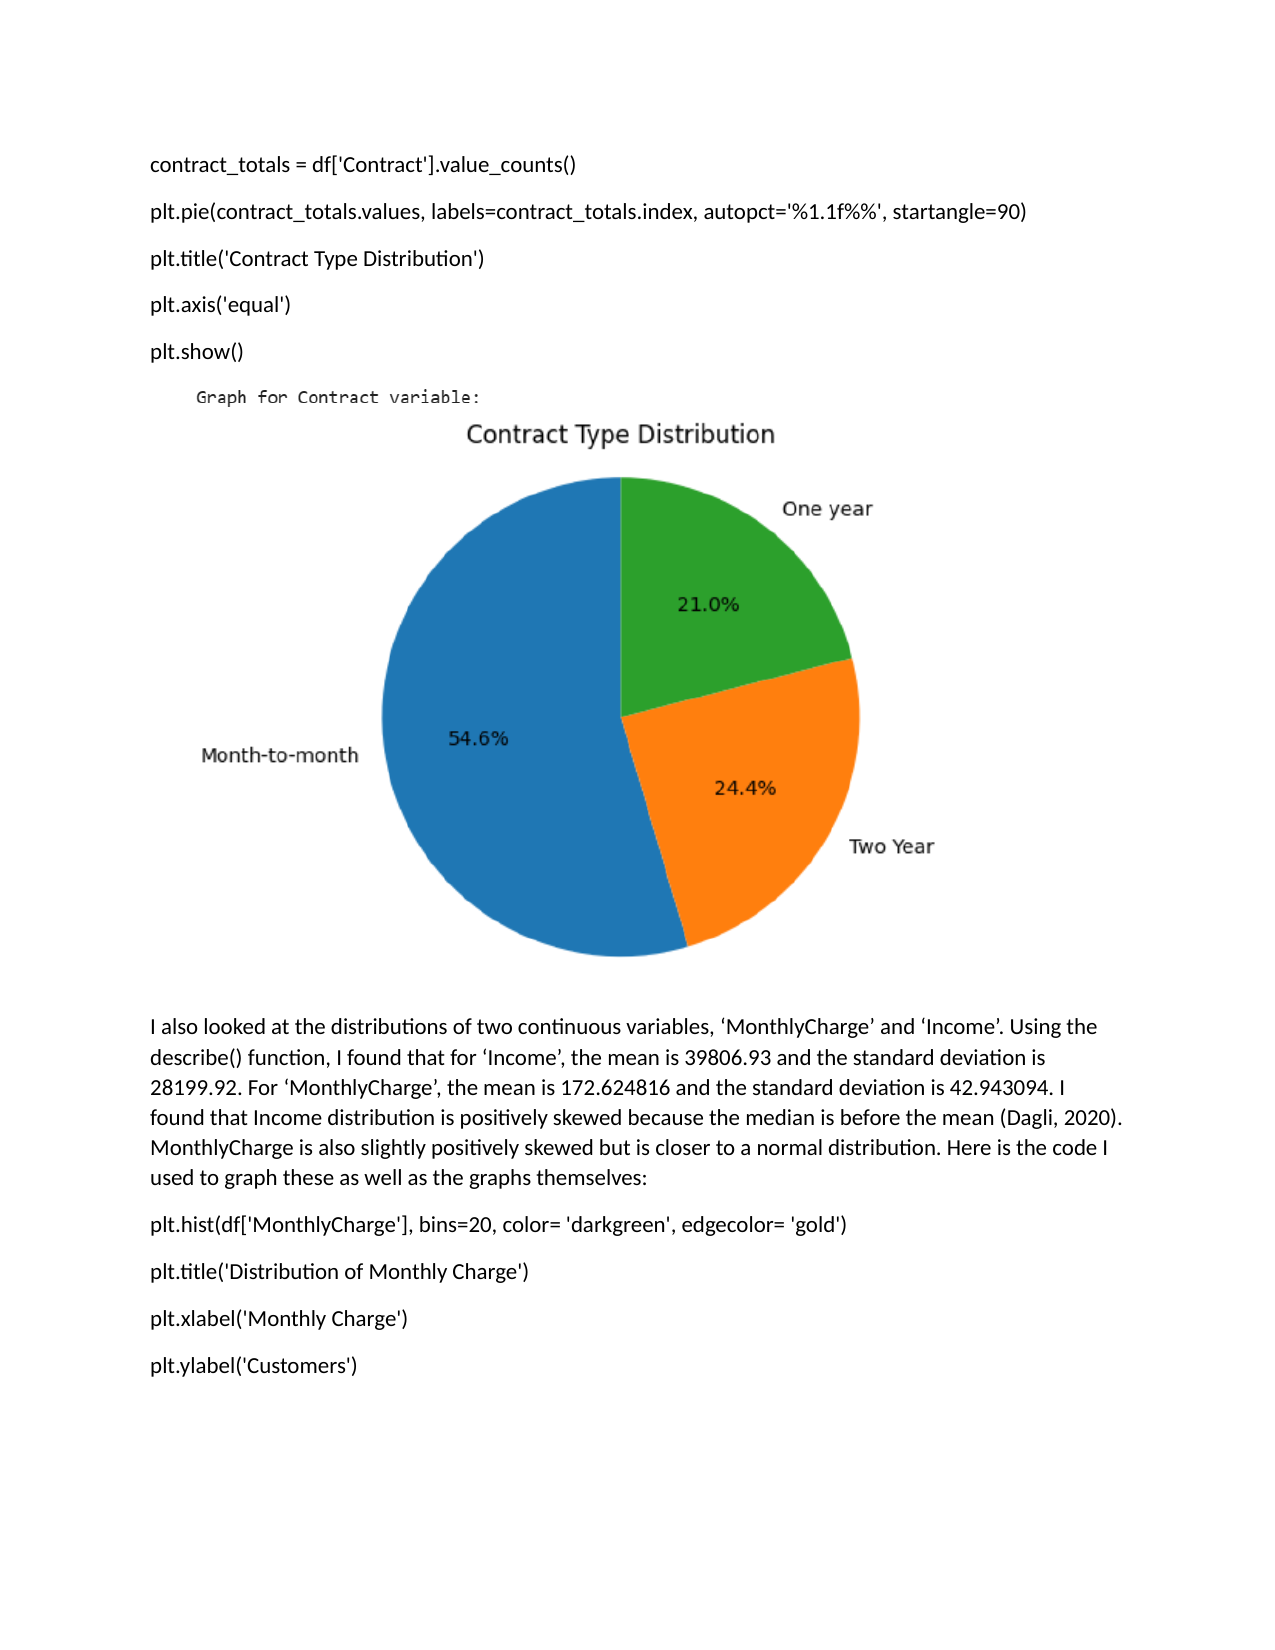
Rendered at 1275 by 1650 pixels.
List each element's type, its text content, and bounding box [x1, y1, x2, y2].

text plt.title('Contract Type Distribution') [150, 244, 1125, 272]
text plt.hist(df['MonthlyCharge'], bins=20, color= 'darkgreen', edgecolor= 'gold') [150, 1210, 1125, 1238]
text plt.title('Distribution of Monthly Charge') [150, 1257, 1125, 1285]
text plt.show() [150, 337, 1125, 366]
text I also looked at the distributions of two continuous variables, ‘MonthlyCharge’ and ‘Income’. Using the describe() function, I found that for ‘Income’, the mean is 39806.93 and the standard deviation is 28199.92. For ‘MonthlyCharge’, the mean is 172.624816 and the standard deviation is 42.943094. I found that Income distribution is positively skewed because the median is before the mean (Dagli, 2020). MonthlyCharge is also slightly positively skewed but is closer to a normal distribution. Here is the code I used to graph these as well as the graphs themselves: [150, 1012, 1125, 1191]
text plt.pie(contract_totals.values, labels=contract_totals.index, autopct='%1.1f%%', startangle=90) [150, 197, 1125, 225]
text plt.ylabel('Customers') [150, 1351, 1125, 1379]
text plt.xlabel('Monthly Charge') [150, 1304, 1125, 1332]
picture [150, 384, 1125, 994]
text contract_totals = df['Contract'].value_counts() [150, 150, 1125, 178]
text plt.axis('equal') [150, 291, 1125, 319]
